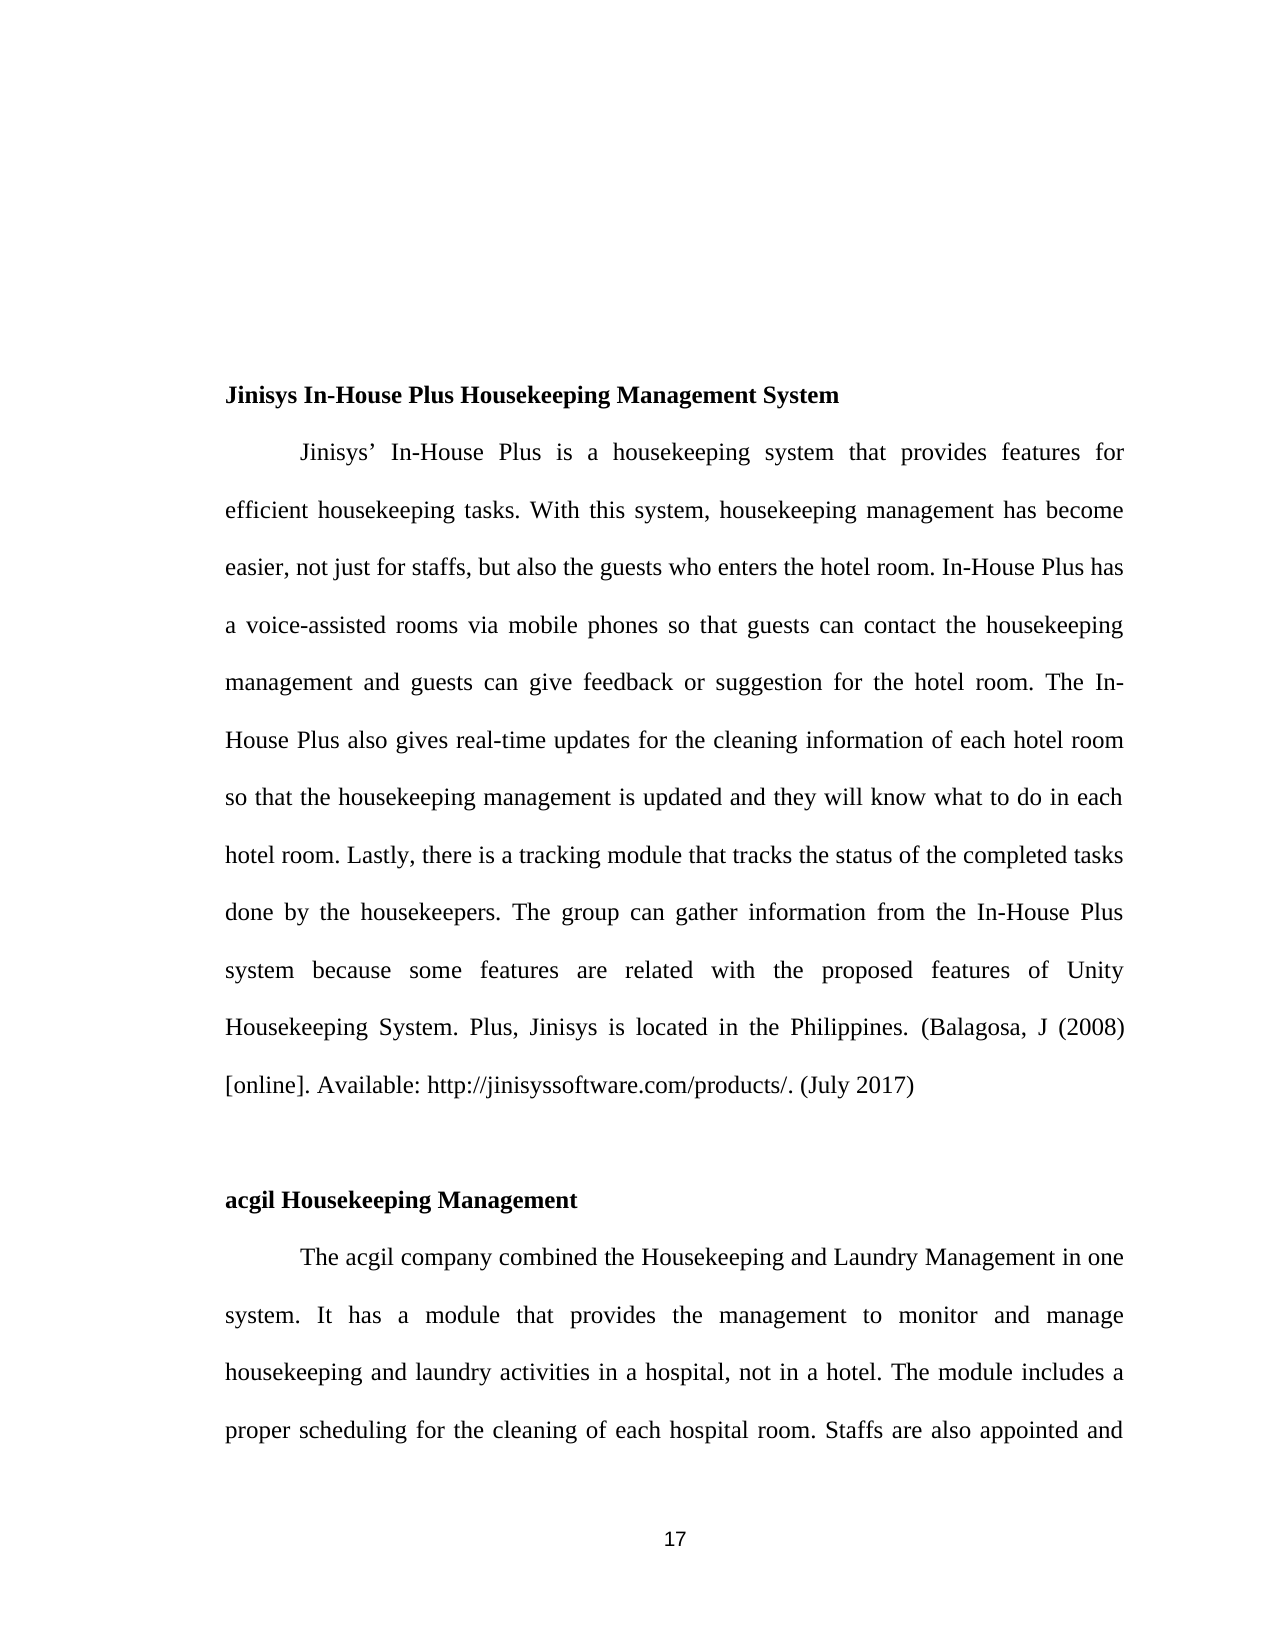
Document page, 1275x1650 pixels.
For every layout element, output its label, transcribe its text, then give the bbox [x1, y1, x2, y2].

text Jinisys In-House Plus Housekeeping Management System [225, 380, 1125, 409]
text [225, 1242, 1125, 1444]
text acgil Housekeeping Management [225, 1185, 1125, 1214]
text Jinisys’ In-House Plus is a housekeeping system that provides features for efficient housekeeping tasks. With this system, housekeeping management has become easier, not just for staffs, but also the guests who enters the hotel room. In-House Plus has a voice-assisted rooms via mobile phones so that guests can contact the housekeeping management and guests can give feedback or suggestion for the hotel room. The In-House Plus also gives real-time updates for the cleaning information of each hotel room so that the housekeeping management is updated and they will know what to do in each hotel room. Lastly, there is a tracking module that tracks the status of the completed tasks done by the housekeepers. The group can gather information from the In-House Plus system because some features are related with the proposed features of Unity Housekeeping System. Plus, Jinisys is located in the Philippines. (Balagosa, J (2008) [online]. Available: http://jinisyssoftware.com/products/. (July 2017) [225, 437, 1125, 1099]
